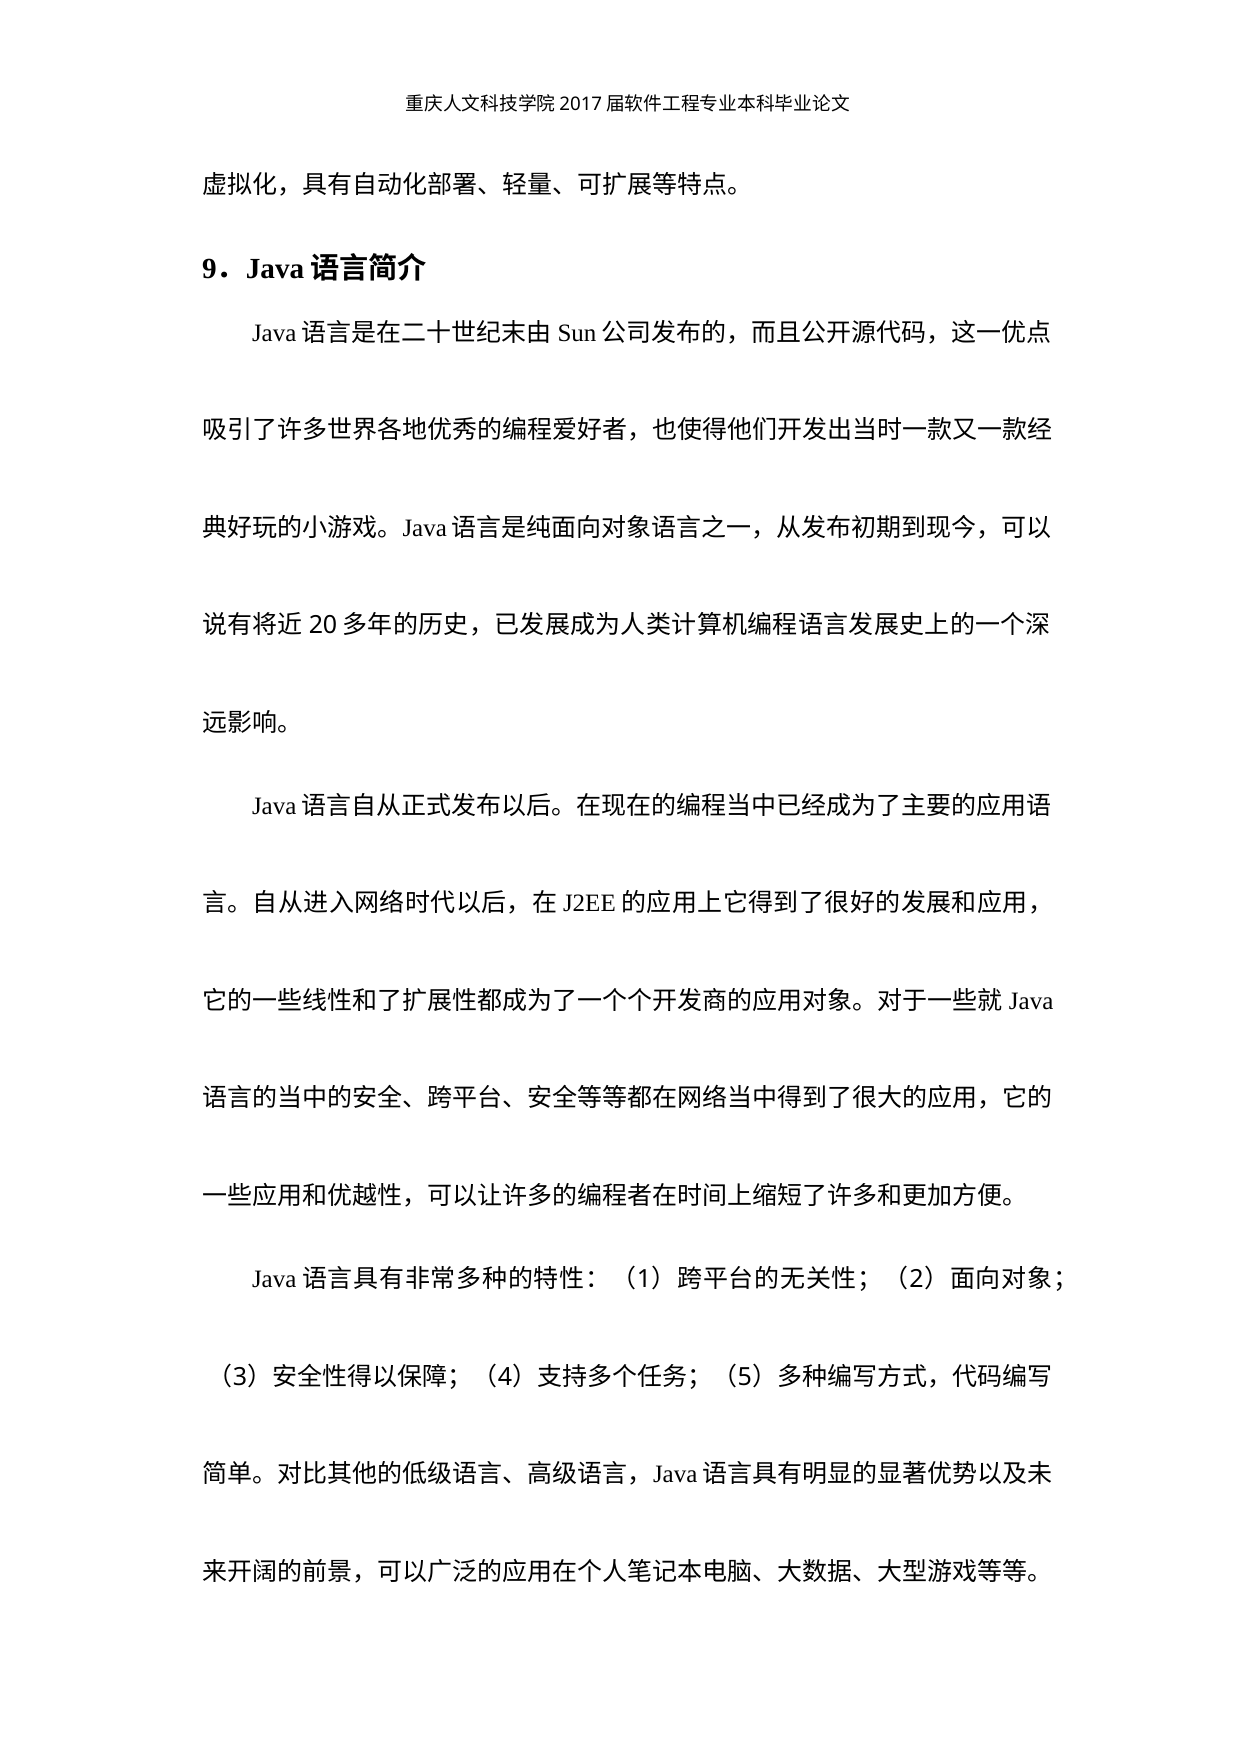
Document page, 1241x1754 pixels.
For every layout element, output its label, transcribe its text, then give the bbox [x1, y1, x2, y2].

text 9．Java语言简介 [202, 233, 1053, 298]
text Java语言自从正式发布以后。在现在的编程当中已经成为了主要的应用语言。自从进入网络时代以后，在J2EE的应用上它得到了很好的发展和应用，它的一些线性和了扩展性都成为了一个个开发商的应用对象。对于一些就Java语言的当中的安全、跨平台、安全等等都在网络当中得到了很大的应用，它的一些应用和优越性，可以让许多的编程者在时间上缩短了许多和更加方便。 [202, 771, 1053, 1226]
text Docker是一个开源的应用容器引擎，让开发者可以打包他们的应用以及依赖到一个可移植的容器中，然后发布到任何流行的服务器主机中，可以实现虚拟化，具有自动化部署、轻量、可扩展等特点。 [202, 150, 1053, 215]
text Java语言具有非常多种的特性：（1）跨平台的无关性；（2）面向对象； （3）安全性得以保障；（4）支持多个任务；（5）多种编写方式，代码编写简单。对比其他的低级语言、高级语言，Java语言具有明显的显著优势以及未来开阔的前景，可以广泛的应用在个人笔记本电脑、大数据、大型游戏等等。 [202, 1244, 1053, 1602]
text Java语言是在二十世纪末由Sun公司发布的，而且公开源代码，这一优点吸引了许多世界各地优秀的编程爱好者，也使得他们开发出当时一款又一款经典好玩的小游戏。Java语言是纯面向对象语言之一，从发布初期到现今，可以说有将近20多年的历史，已发展成为人类计算机编程语言发展史上的一个深远影响。 [202, 298, 1053, 753]
